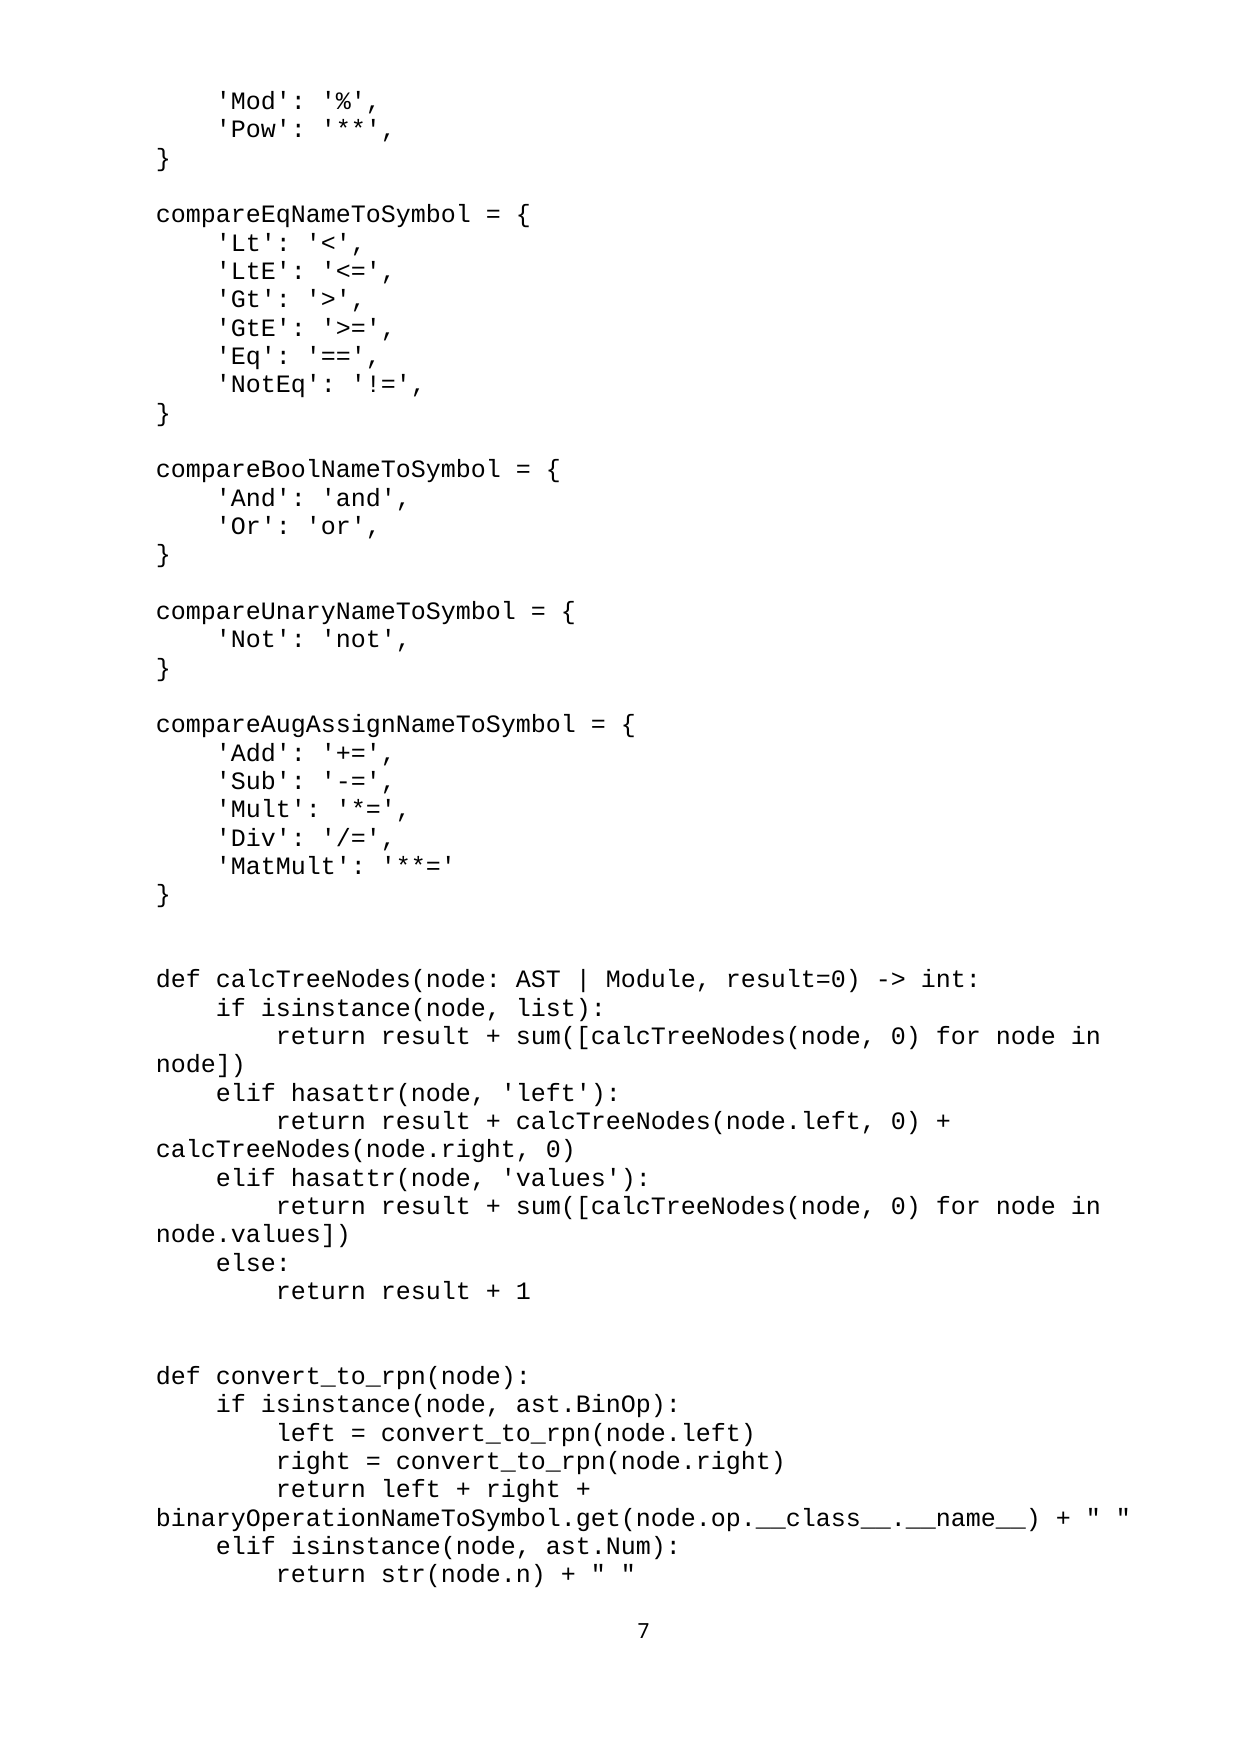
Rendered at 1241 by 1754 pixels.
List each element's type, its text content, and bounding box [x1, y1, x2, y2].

text } [156, 400, 1152, 429]
text if isinstance(node, list): [156, 995, 1152, 1024]
text return result + 1 [156, 1279, 1152, 1307]
text 'Add': '+=', [156, 740, 1152, 769]
text def calcTreeNodes(node: AST | Module, result=0) -> int: [156, 967, 1152, 995]
text compareUnaryNameToSymbol = { [156, 599, 1152, 627]
text } [156, 655, 1152, 684]
text 'And': 'and', [156, 485, 1152, 514]
text compareAugAssignNameToSymbol = { [156, 712, 1152, 740]
text elif isinstance(node, ast.Num): [156, 1534, 1152, 1562]
text return result + sum([calcTreeNodes(node, 0) for node in node.values]) [156, 1194, 1152, 1250]
text elif hasattr(node, 'values'): [156, 1165, 1152, 1194]
text } [156, 145, 1152, 174]
text return str(node.n) + " " [156, 1562, 1152, 1590]
text return result + sum([calcTreeNodes(node, 0) for node in node]) [156, 1024, 1152, 1080]
text else: [156, 1250, 1152, 1279]
text 'GtE': '>=', [156, 315, 1152, 344]
text return result + calcTreeNodes(node.left, 0) + calcTreeNodes(node.right, 0) [156, 1109, 1152, 1165]
text if isinstance(node, ast.BinOp): [156, 1392, 1152, 1420]
text right = convert_to_rpn(node.right) [156, 1449, 1152, 1477]
text elif hasattr(node, 'left'): [156, 1080, 1152, 1109]
text def convert_to_rpn(node): [156, 1364, 1152, 1392]
text 'NotEq': '!=', [156, 372, 1152, 400]
text 'Pow': '**', [156, 117, 1152, 145]
text 'Or': 'or', [156, 514, 1152, 542]
text 'Div': '/=', [156, 825, 1152, 854]
text 'Eq': '==', [156, 344, 1152, 372]
text 'Mod': '%', [156, 89, 1152, 117]
text 'Not': 'not', [156, 627, 1152, 655]
text left = convert_to_rpn(node.left) [156, 1420, 1152, 1449]
text return left + right + binaryOperationNameToSymbol.get(node.op.__class__.__name__) + " " [156, 1477, 1152, 1534]
text 'LtE': '<=', [156, 259, 1152, 287]
text 'Lt': '<', [156, 230, 1152, 259]
text compareEqNameToSymbol = { [156, 202, 1152, 230]
text 'MatMult': '**=' [156, 854, 1152, 882]
text } [156, 542, 1152, 570]
text 'Sub': '-=', [156, 769, 1152, 797]
text 'Mult': '*=', [156, 797, 1152, 825]
text compareBoolNameToSymbol = { [156, 457, 1152, 485]
text 'Gt': '>', [156, 287, 1152, 315]
text } [156, 882, 1152, 910]
